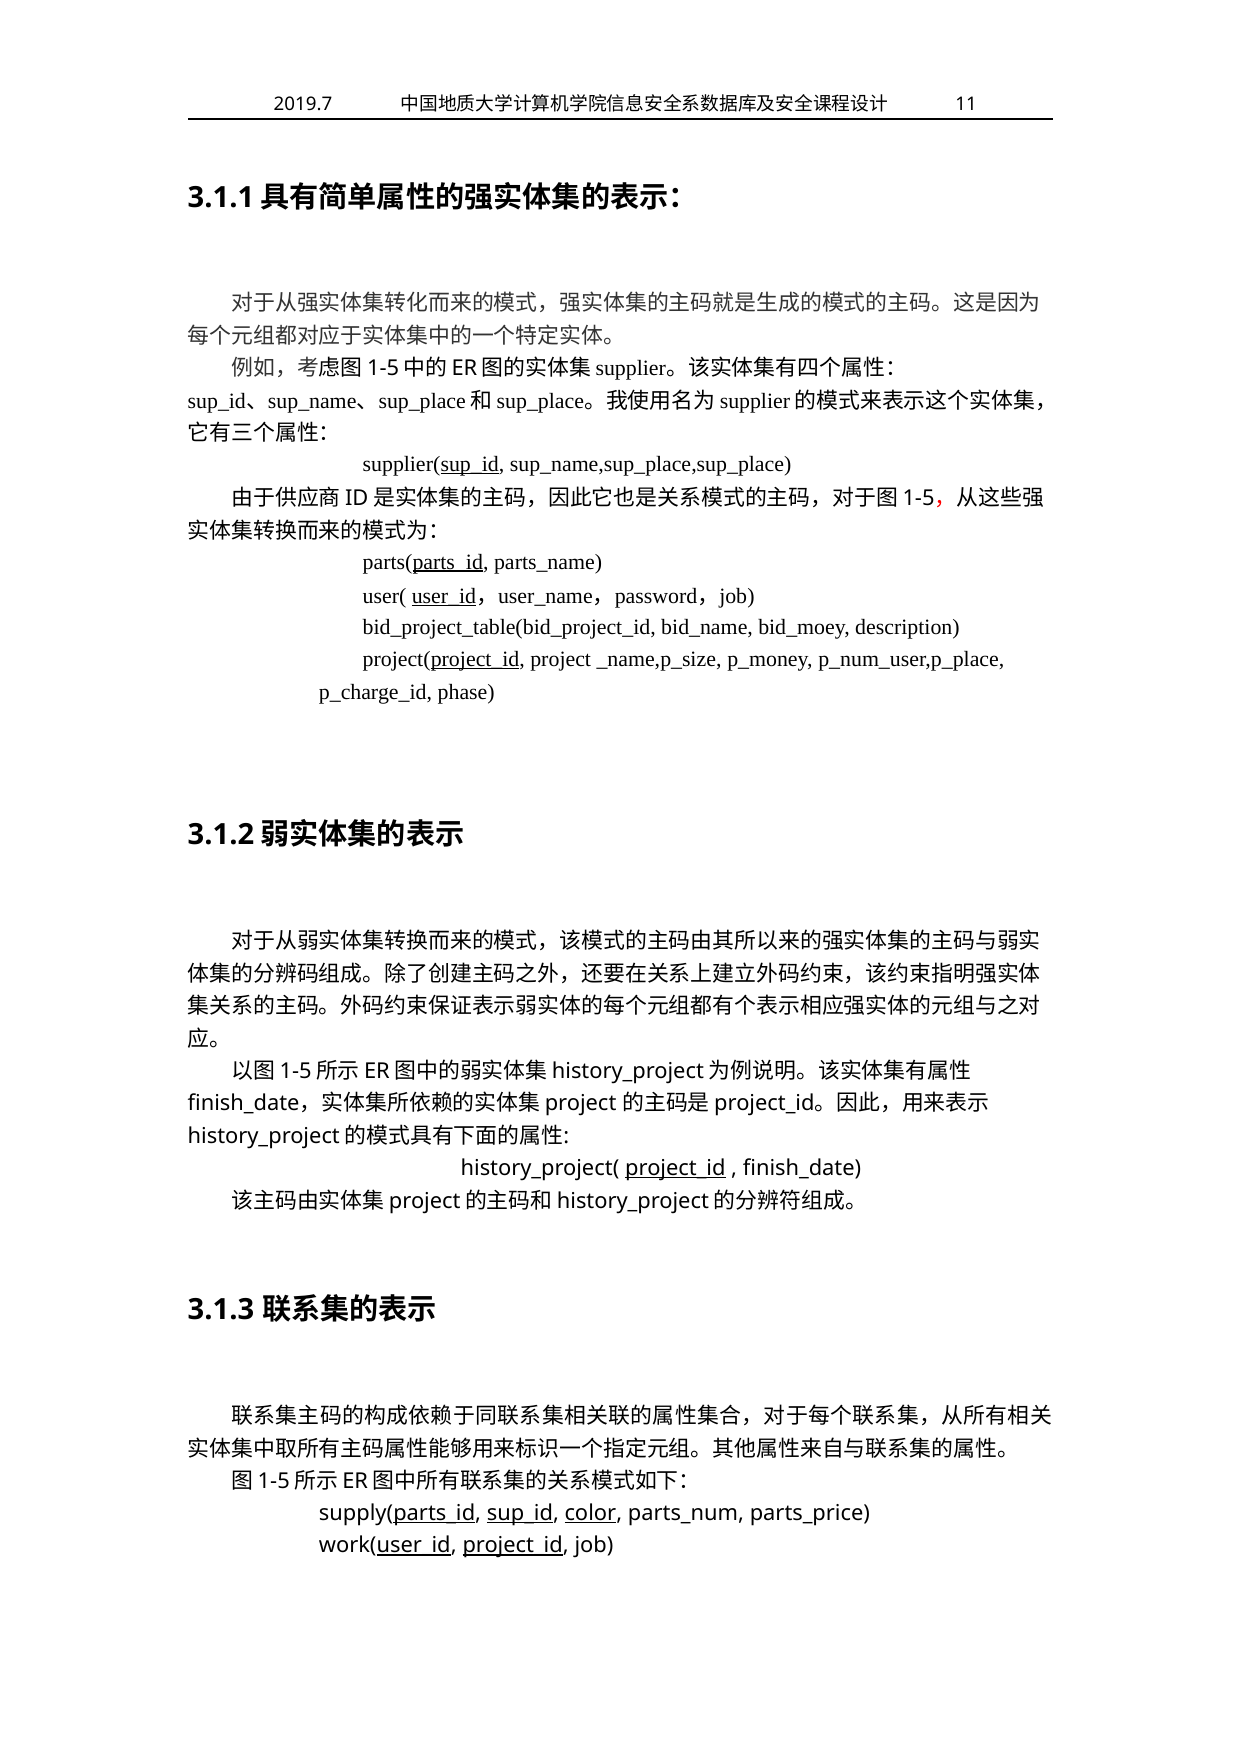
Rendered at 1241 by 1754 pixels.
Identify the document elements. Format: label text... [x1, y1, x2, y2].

text 对于从弱实体集转换而来的模式，该模式的主码由其所以来的强实体集的主码与弱实体集的分辨码组成。除了创建主码之外，还要在关系上建立外码约束，该约束指明强实体集关系的主码。外码约束保证表示弱实体的每个元组都有个表示相应强实体的元组与之对应。 [187, 923, 1053, 1053]
subtitle 3.1.2弱实体集的表示 [187, 799, 1053, 864]
text supplier(sup_id, sup_name,sup_place,sup_place) [319, 447, 1053, 480]
text project(project_id, project _name,p_size, p_money, p_num_user,p_place, p_charge_id, phase) [319, 642, 1053, 707]
text supply(parts_id, sup_id, color, parts_num, parts_price) [275, 1495, 1053, 1528]
text 由于供应商ID是实体集的主码，因此它也是关系模式的主码，对于图1-5，从这些强实体集转换而来的模式为： [187, 480, 1053, 545]
text 以图1-5所示ER图中的弱实体集history_project为例说明。该实体集有属性finish_date，实体集所依赖的实体集project 的主码是project_id。因此，用来表示history_project的模式具有下面的属性: [187, 1053, 1053, 1150]
subtitle 3.1.3 联系集的表示 [187, 1275, 1053, 1340]
text work(user_id, project_id, job) [275, 1528, 1053, 1560]
text bid_project_table(bid_project_id, bid_name, bid_moey, description) [319, 610, 1053, 642]
text parts(parts_id, parts_name) [319, 545, 1053, 577]
text 图1-5所示ER图中所有联系集的关系模式如下： [187, 1463, 1053, 1495]
text history_project( project_id , finish_date) [225, 1150, 1053, 1183]
text 联系集主码的构成依赖于同联系集相关联的属性集合，对于每个联系集，从所有相关实体集中取所有主码属性能够用来标识一个指定元组。其他属性来自与联系集的属性。 [187, 1398, 1053, 1463]
text user( user_id，user_name，password，job) [319, 577, 1053, 610]
text 对于从强实体集转化而来的模式，强实体集的主码就是生成的模式的主码。这是因为每个元组都对应于实体集中的一个特定实体。 [187, 285, 1053, 350]
text 例如，考虑图1-5中的ER图的实体集supplier。该实体集有四个属性：sup_id、sup_name、sup_place和sup_place。我使用名为supplier的模式来表示这个实体集，它有三个属性： [187, 350, 1053, 447]
text 该主码由实体集project的主码和history_project的分辨符组成。 [187, 1183, 1053, 1215]
subtitle 3.1.1具有简单属性的强实体集的表示： [187, 162, 1053, 227]
